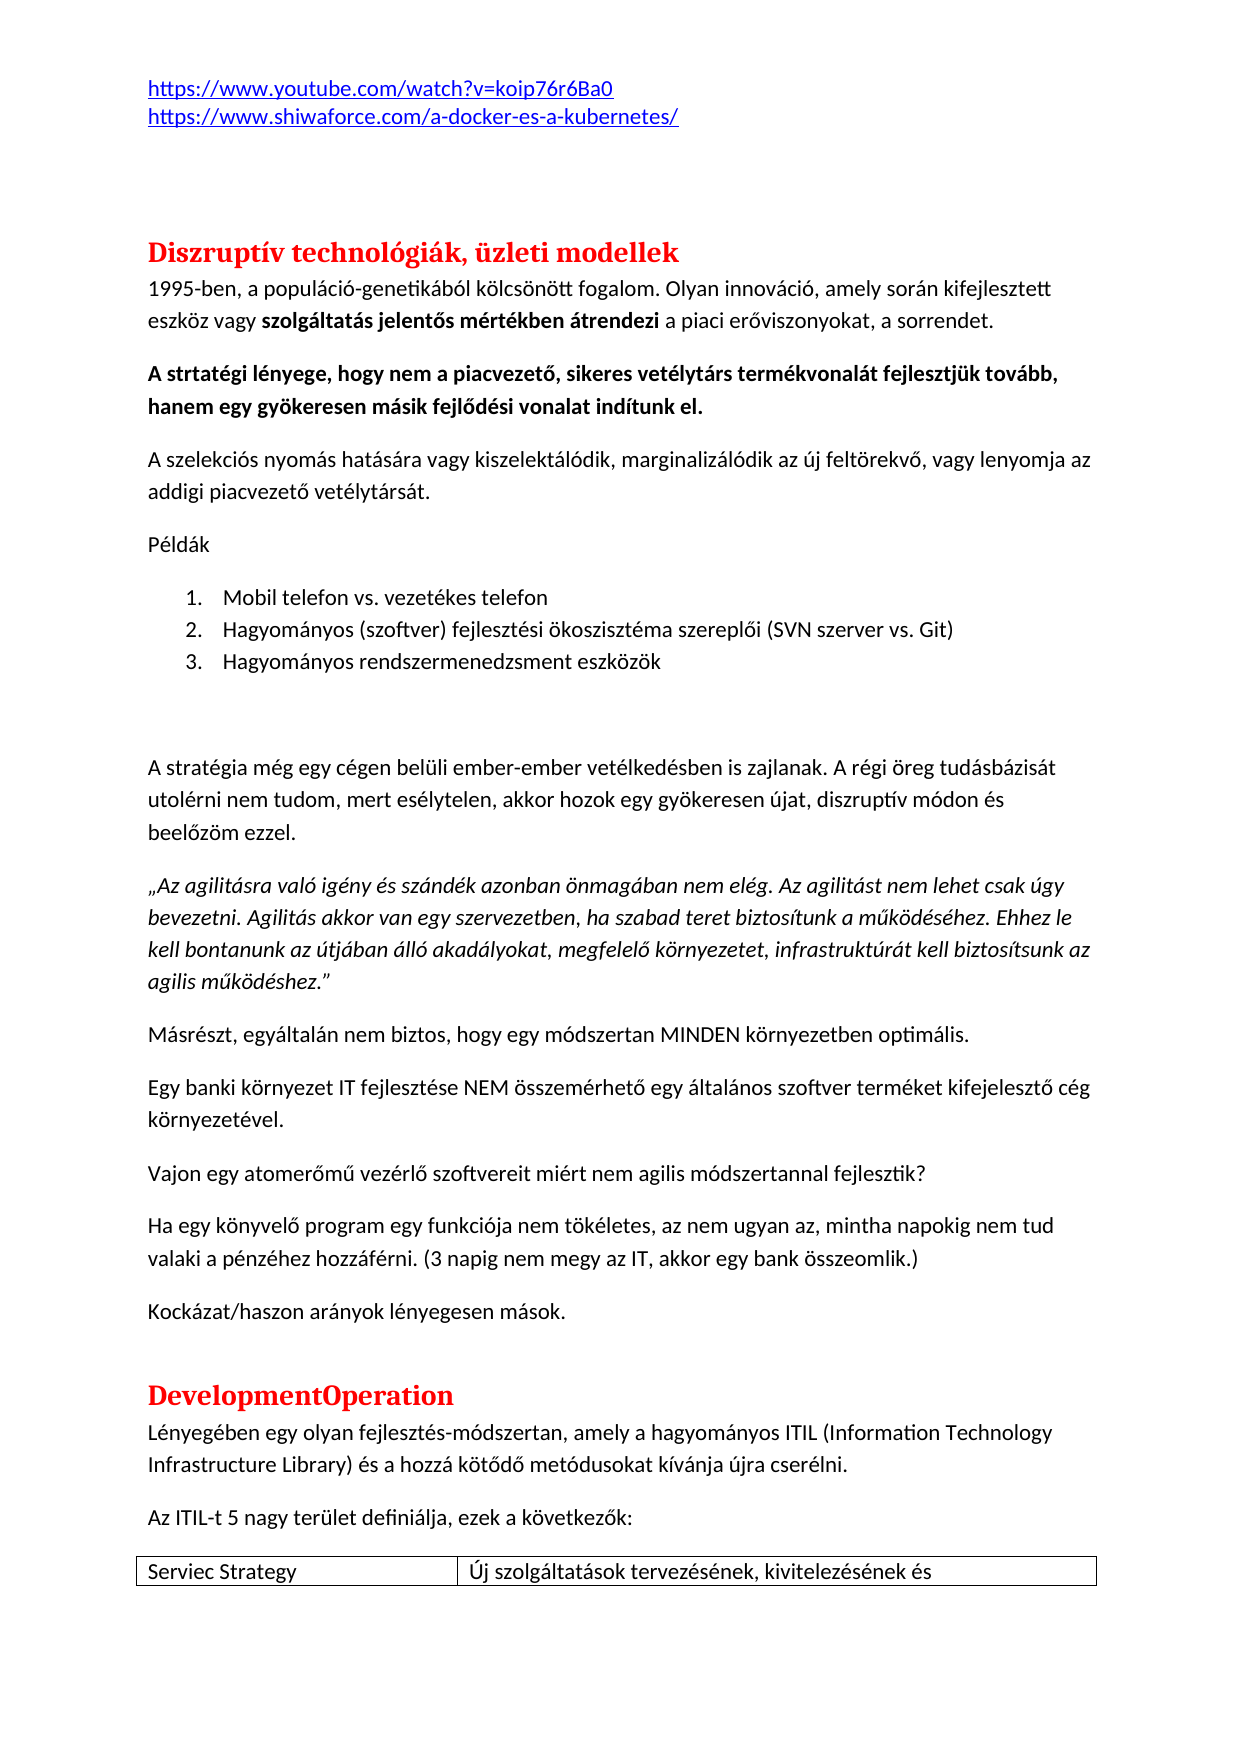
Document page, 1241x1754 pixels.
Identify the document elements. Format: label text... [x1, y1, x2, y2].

list Hagyományos (szoftver) fejlesztési ökoszisztéma szereplői (SVN szerver vs. Git) [185, 615, 1093, 643]
subtitle Diszruptív technológiák, üzleti modellek [148, 236, 1093, 269]
list Hagyományos rendszermenedzsment eszközök [185, 647, 1093, 675]
text Vajon egy atomerőmű vezérlő szoftvereit miért nem agilis módszertannal fejlesztik? [148, 1159, 1093, 1187]
text 1995-ben, a populáció-genetikából kölcsönött fogalom. Olyan innováció, amely során kifejlesztett eszköz vagy szolgáltatás jelentős mértékben átrendezi a piaci erőviszonyokat, a sorrendet. [148, 274, 1093, 334]
text Kockázat/haszon arányok lényegesen mások. [148, 1297, 1093, 1325]
text Lényegében egy olyan fejlesztés-módszertan, amely a hagyományos ITIL (Information Technology Infrastructure Library) és a hozzá kötődő metódusokat kívánja újra cserélni. [148, 1418, 1093, 1478]
text A szelekciós nyomás hatására vagy kiszelektálódik, marginalizálódik az új feltörekvő, vagy lenyomja az addigi piacvezető vetélytársát. [148, 445, 1093, 505]
text Példák [148, 530, 1093, 558]
text Másrészt, egyáltalán nem biztos, hogy egy módszertan MINDEN környezetben optimális. [148, 1020, 1093, 1048]
text Az ITIL-t 5 nagy terület definiálja, ezek a következők: [148, 1503, 1093, 1531]
text Ha egy könyvelő program egy funkciója nem tökéletes, az nem ugyan az, mintha napokig nem tud valaki a pénzéhez hozzáférni. (3 napig nem megy az IT, akkor egy bank összeomlik.) [148, 1212, 1093, 1272]
text A stratégia még egy cégen belüli ember-ember vetélkedésben is zajlanak. A régi öreg tudásbázisát utolérni nem tudom, mert esélytelen, akkor hozok egy gyökeresen újat, diszruptív módon és beelőzöm ezzel. [148, 753, 1093, 846]
text Egy banki környezet IT fejlesztése NEM összemérhető egy általános szoftver terméket kifejelesztő cég környezetével. [148, 1073, 1093, 1134]
subtitle DevelopmentOperation [148, 1379, 1093, 1413]
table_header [458, 1557, 1096, 1585]
table_header Serviec Strategy [137, 1557, 457, 1585]
list Mobil telefon vs. vezetékes telefon [185, 583, 1093, 611]
text „Az agilitásra való igény és szándék azonban önmagában nem elég. Az agilitást nem lehet csak úgy bevezetni. Agilitás akkor van egy szervezetben, ha szabad teret biztosítunk a működéséhez. Ehhez le kell bontanunk az útjában álló akadályokat, megfelelő környezetet, infrastruktúrát kell biztosítsunk az agilis működéshez.” [148, 871, 1093, 995]
text A strtatégi lényege, hogy nem a piacvezető, sikeres vetélytárs termékvonalát fejlesztjük tovább, hanem egy gyökeresen másik fejlődési vonalat indítunk el. [148, 359, 1093, 420]
